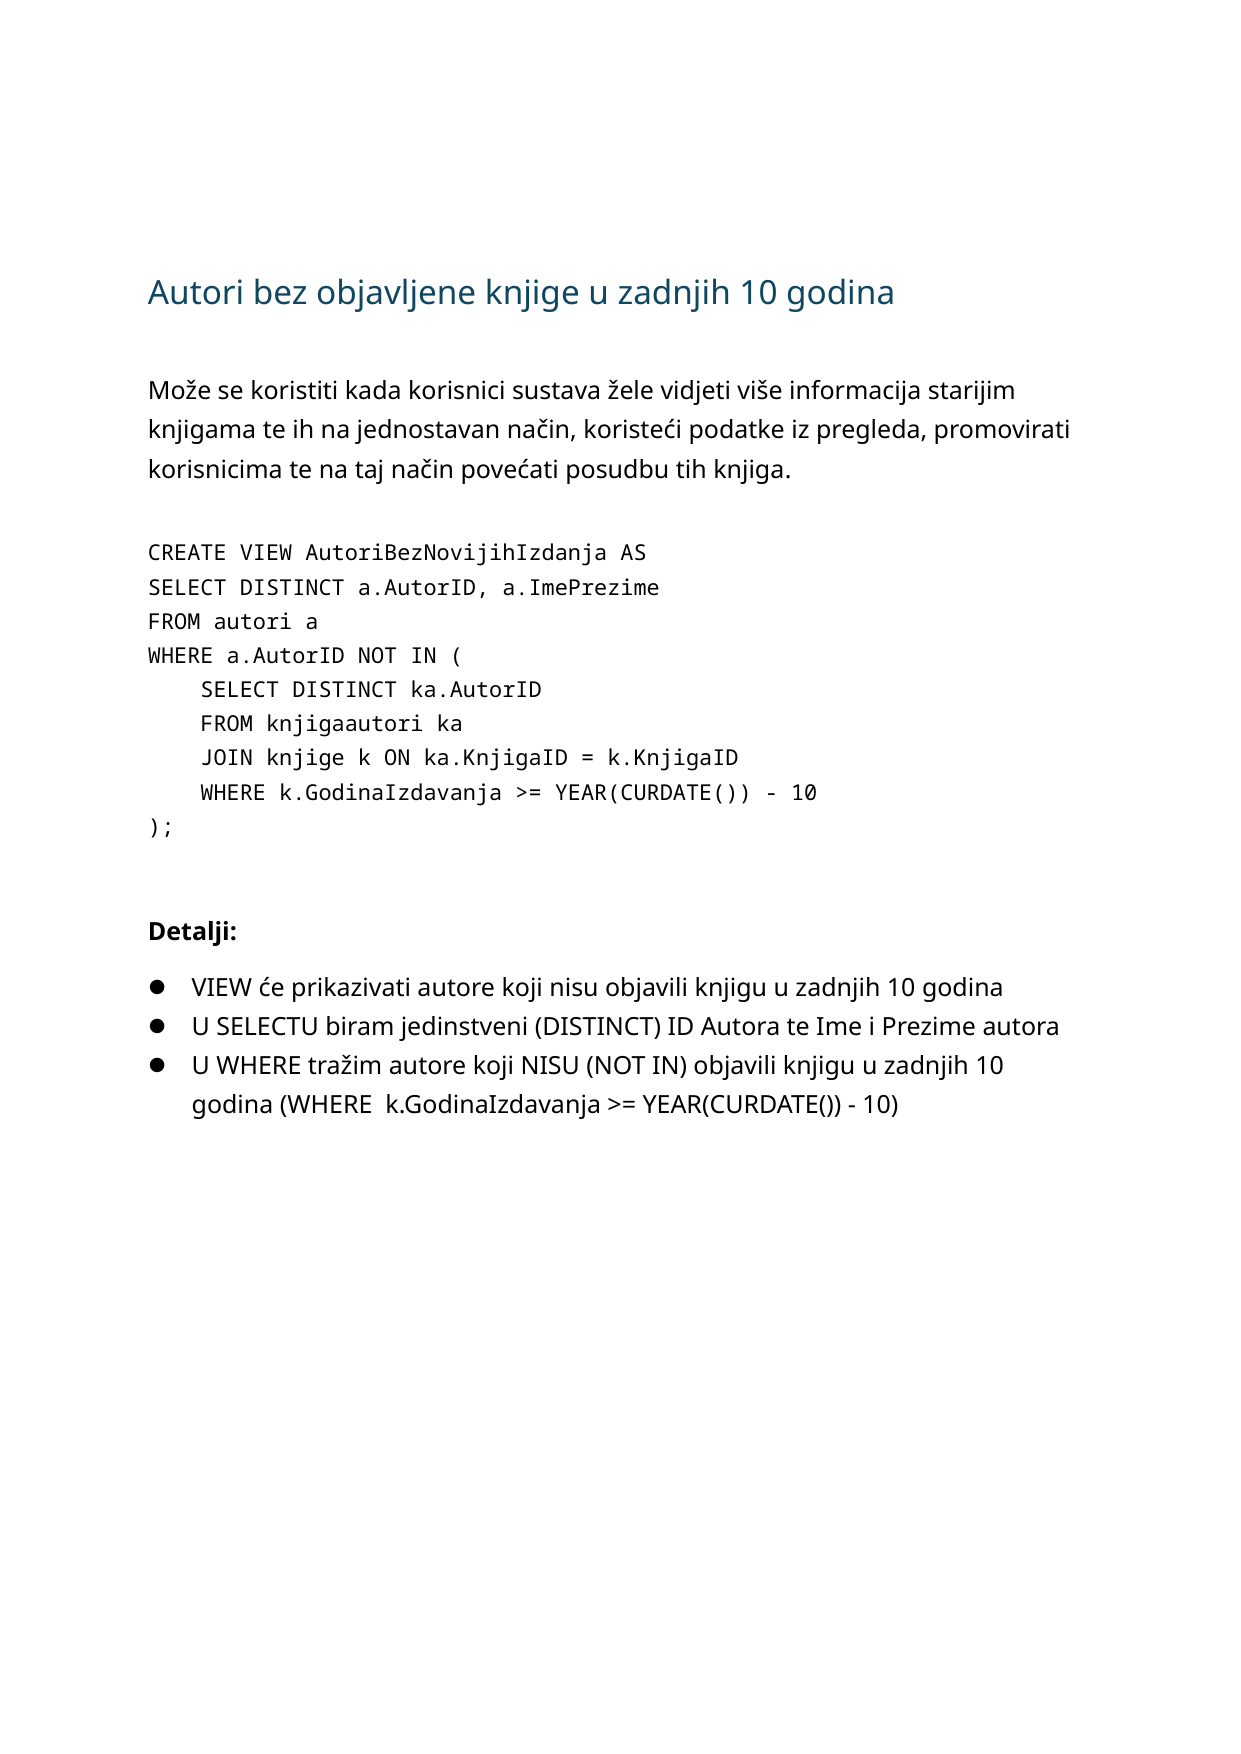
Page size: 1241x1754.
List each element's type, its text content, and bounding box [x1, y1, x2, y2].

list VIEW će prikazivati autore koji nisu objavili knjigu u zadnjih 10 godina [148, 969, 1093, 1003]
list U WHERE tražim autore koji NISU (NOT IN) objavili knjigu u zadnjih 10 godina (WHERE k.GodinaIzdavanja >= YEAR(CURDATE()) - 10) [148, 1048, 1093, 1121]
text CREATE VIEW AutoriBezNovijihIzdanja AS SELECT DISTINCT a.AutorID, a.ImePrezime FROM autori a WHERE a.AutorID NOT IN ( SELECT DISTINCT ka.AutorID FROM knjigaautori ka JOIN knjige k ON ka.KnjigaID = k.KnjigaID WHERE k.GodinaIzdavanja >= YEAR(CURDATE()) - 10 ); [148, 499, 1093, 840]
text Autori bez objavljene knjige u zadnjih 10 godina [148, 269, 1093, 314]
list U SELECTU biram jedinstveni (DISTINCT) ID Autora te Ime i Prezime autora [148, 1009, 1093, 1043]
text Može se koristiti kada korisnici sustava žele vidjeti više informacija starijim knjigama te ih na jednostavan način, koristeći podatke iz pregleda, promovirati korisnicima te na taj način povećati posudbu tih knjiga. [148, 373, 1093, 485]
text Detalji: [148, 914, 1093, 948]
